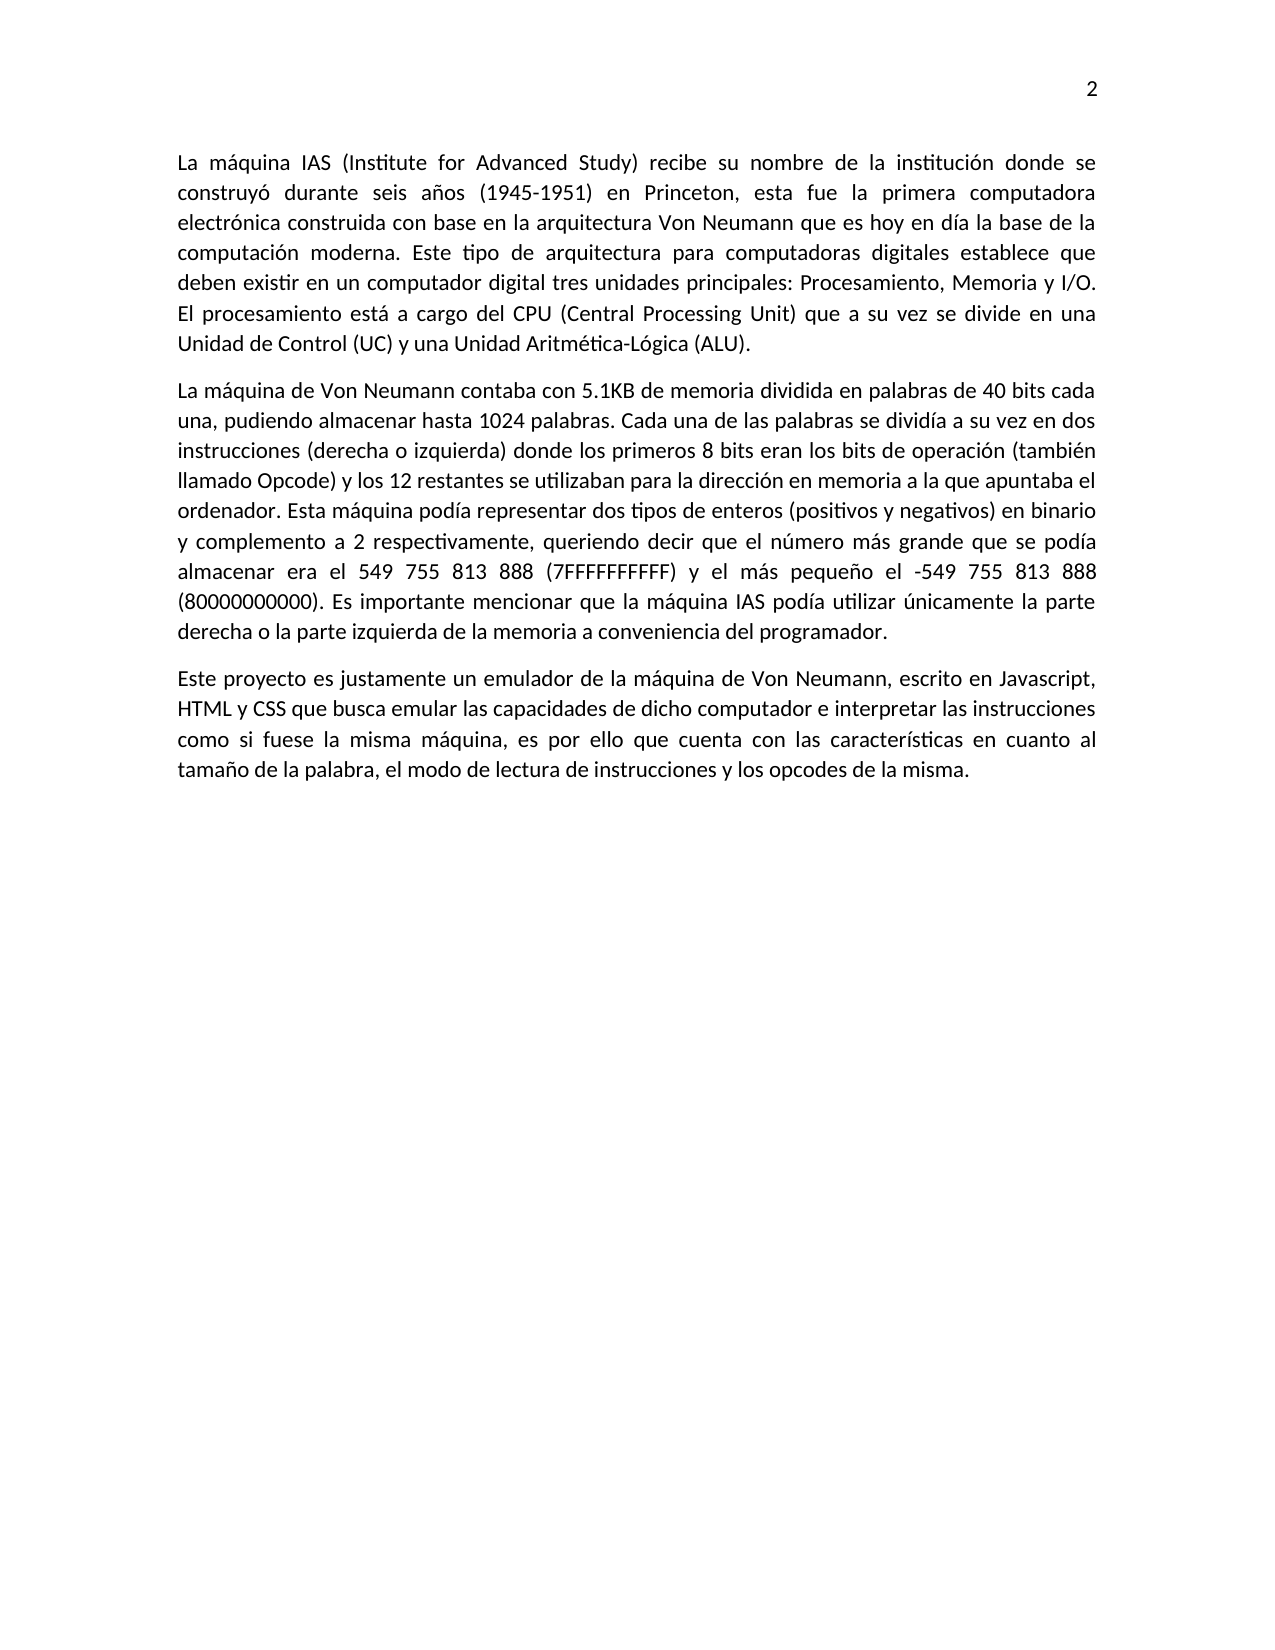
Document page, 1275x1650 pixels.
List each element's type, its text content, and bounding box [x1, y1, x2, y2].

text La máquina IAS (Institute for Advanced Study) recibe su nombre de la institución donde se construyó durante seis años (1945-1951) en Princeton, esta fue la primera computadora electrónica construida con base en la arquitectura Von Neumann que es hoy en día la base de la computación moderna. Este tipo de arquitectura para computadoras digitales establece que deben existir en un computador digital tres unidades principales: Procesamiento, Memoria y I/O. El procesamiento está a cargo del CPU (Central Processing Unit) que a su vez se divide en una Unidad de Control (UC) y una Unidad Aritmética-Lógica (ALU). [177, 148, 1098, 357]
text Este proyecto es justamente un emulador de la máquina de Von Neumann, escrito en Javascript, HTML y CSS que busca emular las capacidades de dicho computador e interpretar las instrucciones como si fuese la misma máquina, es por ello que cuenta con las características en cuanto al tamaño de la palabra, el modo de lectura de instrucciones y los opcodes de la misma. [177, 664, 1098, 783]
text La máquina de Von Neumann contaba con 5.1KB de memoria dividida en palabras de 40 bits cada una, pudiendo almacenar hasta 1024 palabras. Cada una de las palabras se dividía a su vez en dos instrucciones (derecha o izquierda) donde los primeros 8 bits eran los bits de operación (también llamado Opcode) y los 12 restantes se utilizaban para la dirección en memoria a la que apuntaba el ordenador. Esta máquina podía representar dos tipos de enteros (positivos y negativos) en binario y complemento a 2 respectivamente, queriendo decir que el número más grande que se podía almacenar era el 549 755 813 888 (7FFFFFFFFFF) y el más pequeño el -549 755 813 888 (80000000000). Es importante mencionar que la máquina IAS podía utilizar únicamente la parte derecha o la parte izquierda de la memoria a conveniencia del programador. [177, 376, 1098, 645]
